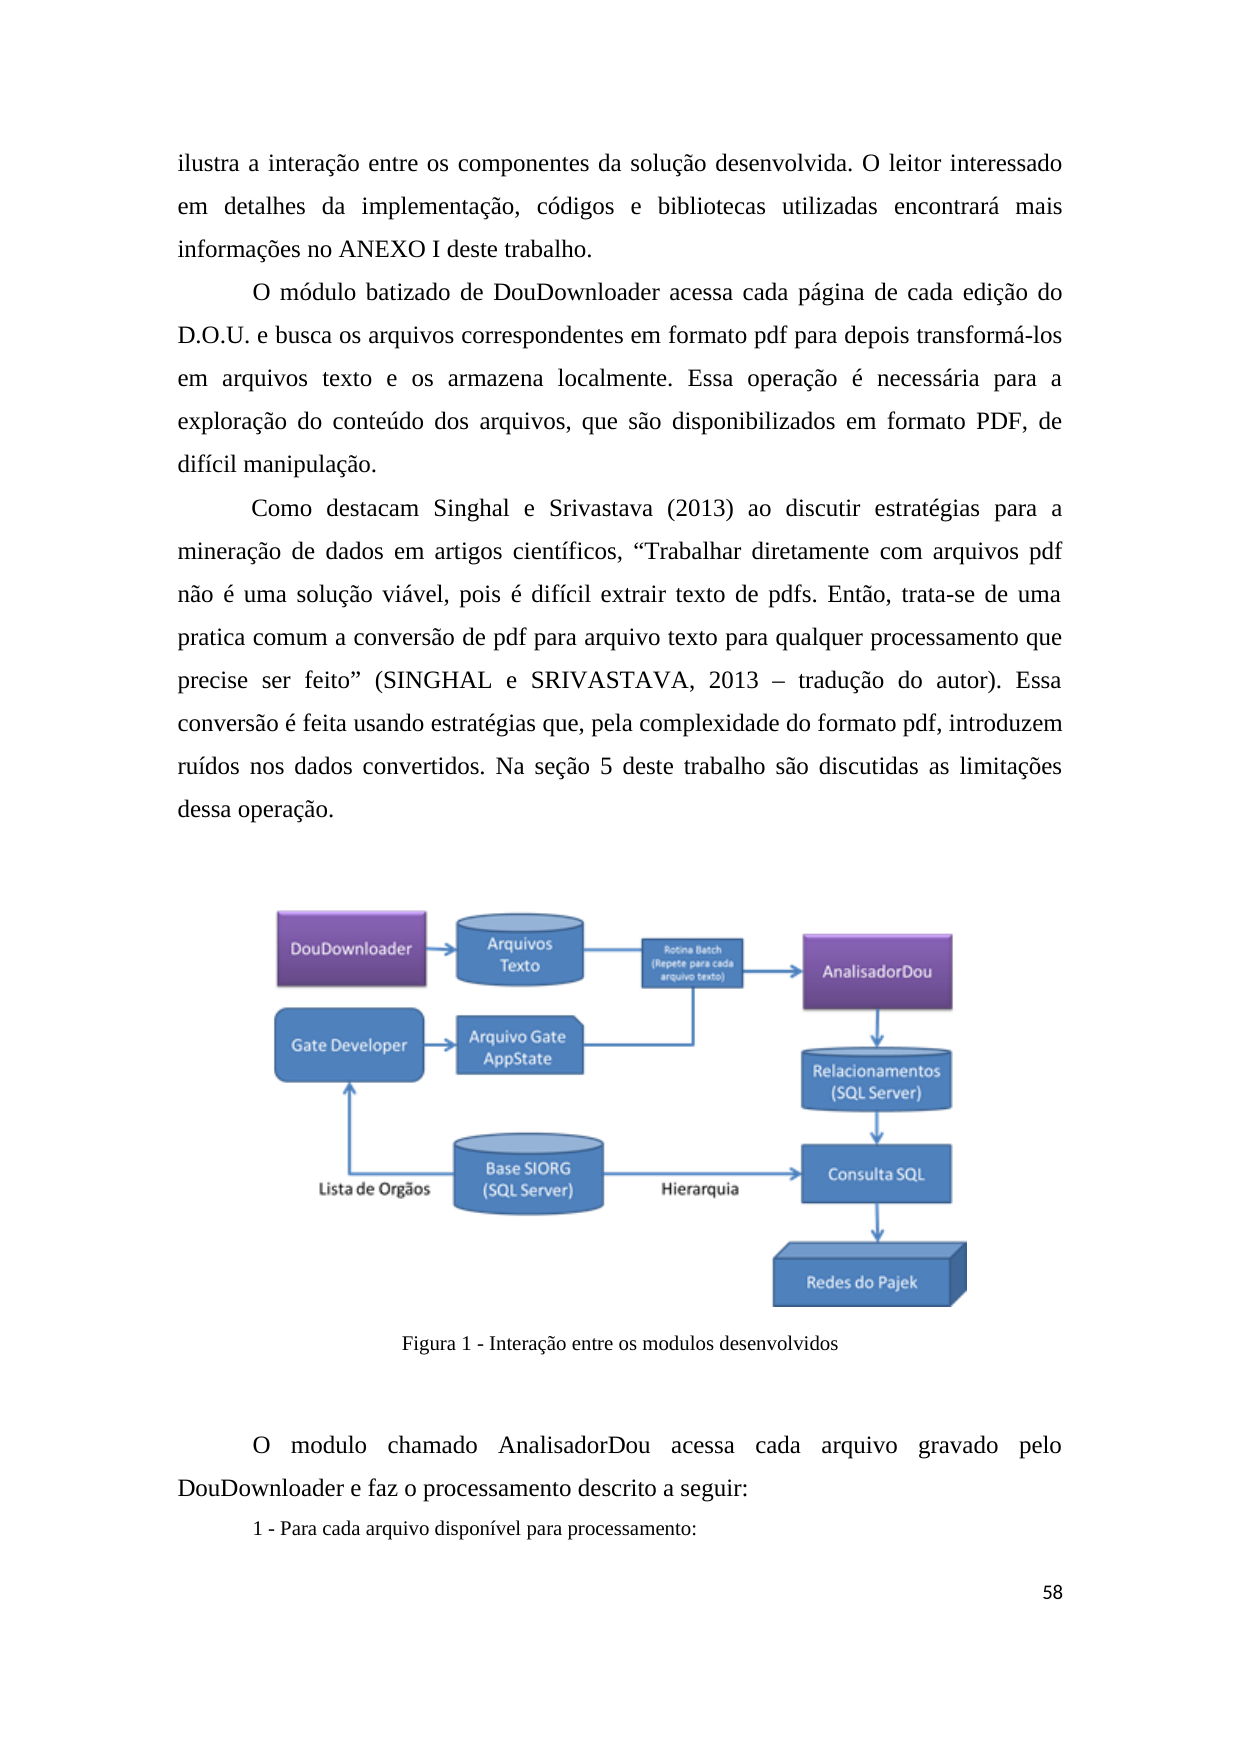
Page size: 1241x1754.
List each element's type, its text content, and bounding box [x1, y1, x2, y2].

text O módulo batizado de DouDownloader acessa cada página de cada edição do D.O.U. e busca os arquivos correspondentes em formato pdf para depois transformá-los em arquivos texto e os armazena localmente. Essa operação é necessária para a exploração do conteúdo dos arquivos, que são disponibilizados em formato PDF, de difícil manipulação. [177, 277, 1063, 478]
picture [273, 910, 967, 1307]
text 1 - Para cada arquivo disponível para processamento: [252, 1516, 1063, 1540]
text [177, 148, 1063, 263]
text Figura 1 - Interação entre os modulos desenvolvidos [177, 1331, 1063, 1355]
text Como destacam Singhal e Srivastava (2013) ao discutir estratégias para a mineração de dados em artigos científicos, “Trabalhar diretamente com arquivos pdf não é uma solução viável, pois é difícil extrair texto de pdfs. Então, trata-se de uma pratica comum a conversão de pdf para arquivo texto para qualquer processamento que precise ser feito” (SINGHAL e SRIVASTAVA, 2013 – tradução do autor). Essa conversão é feita usando estratégias que, pela complexidade do formato pdf, introduzem ruídos nos dados convertidos. Na seção 5 deste trabalho são discutidas as limitações dessa operação. [177, 493, 1063, 823]
text O modulo chamado AnalisadorDou acessa cada arquivo gravado pelo DouDownloader e faz o processamento descrito a seguir: [177, 1430, 1063, 1502]
